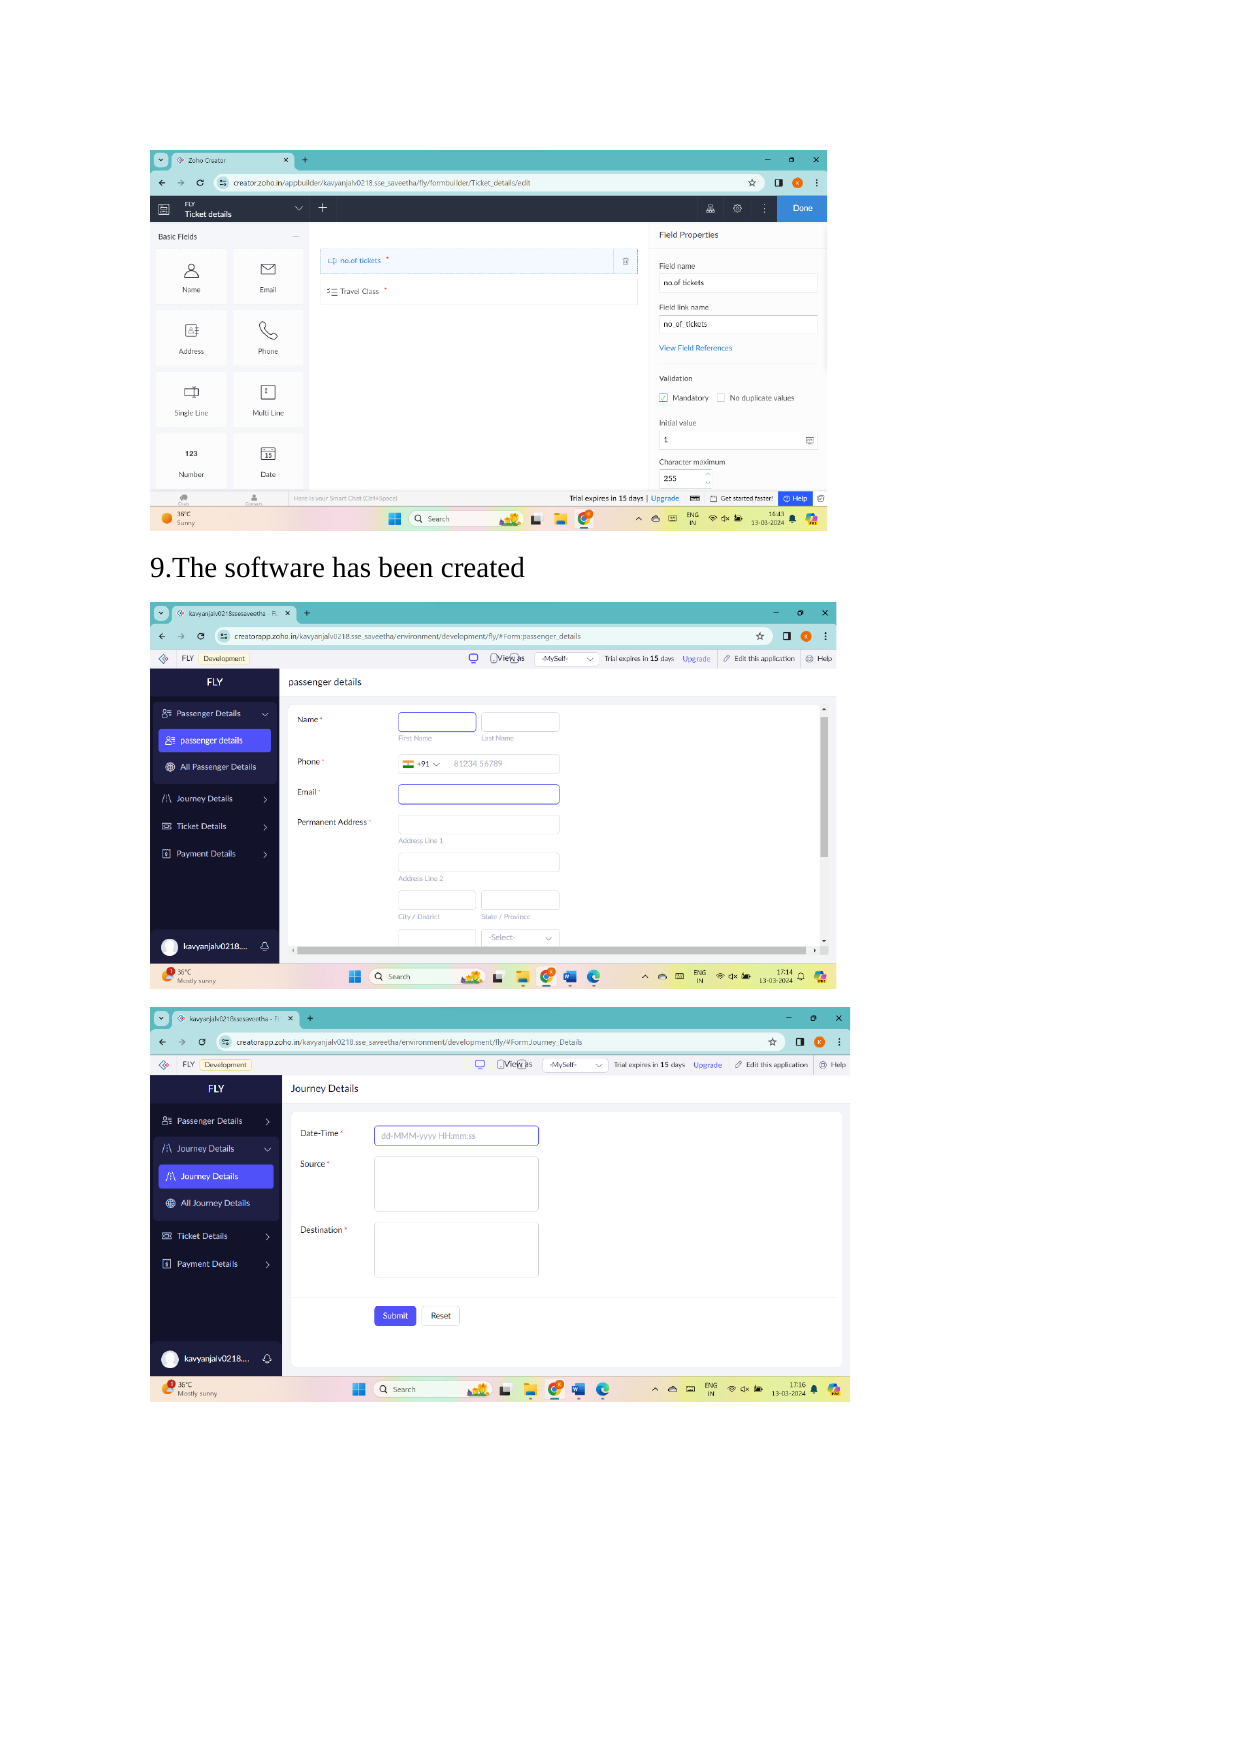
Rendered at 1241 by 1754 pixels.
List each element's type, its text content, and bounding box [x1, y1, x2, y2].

text 9.The software has been created [150, 550, 1090, 583]
picture [150, 1007, 851, 1402]
picture [150, 150, 828, 531]
picture [150, 602, 837, 989]
